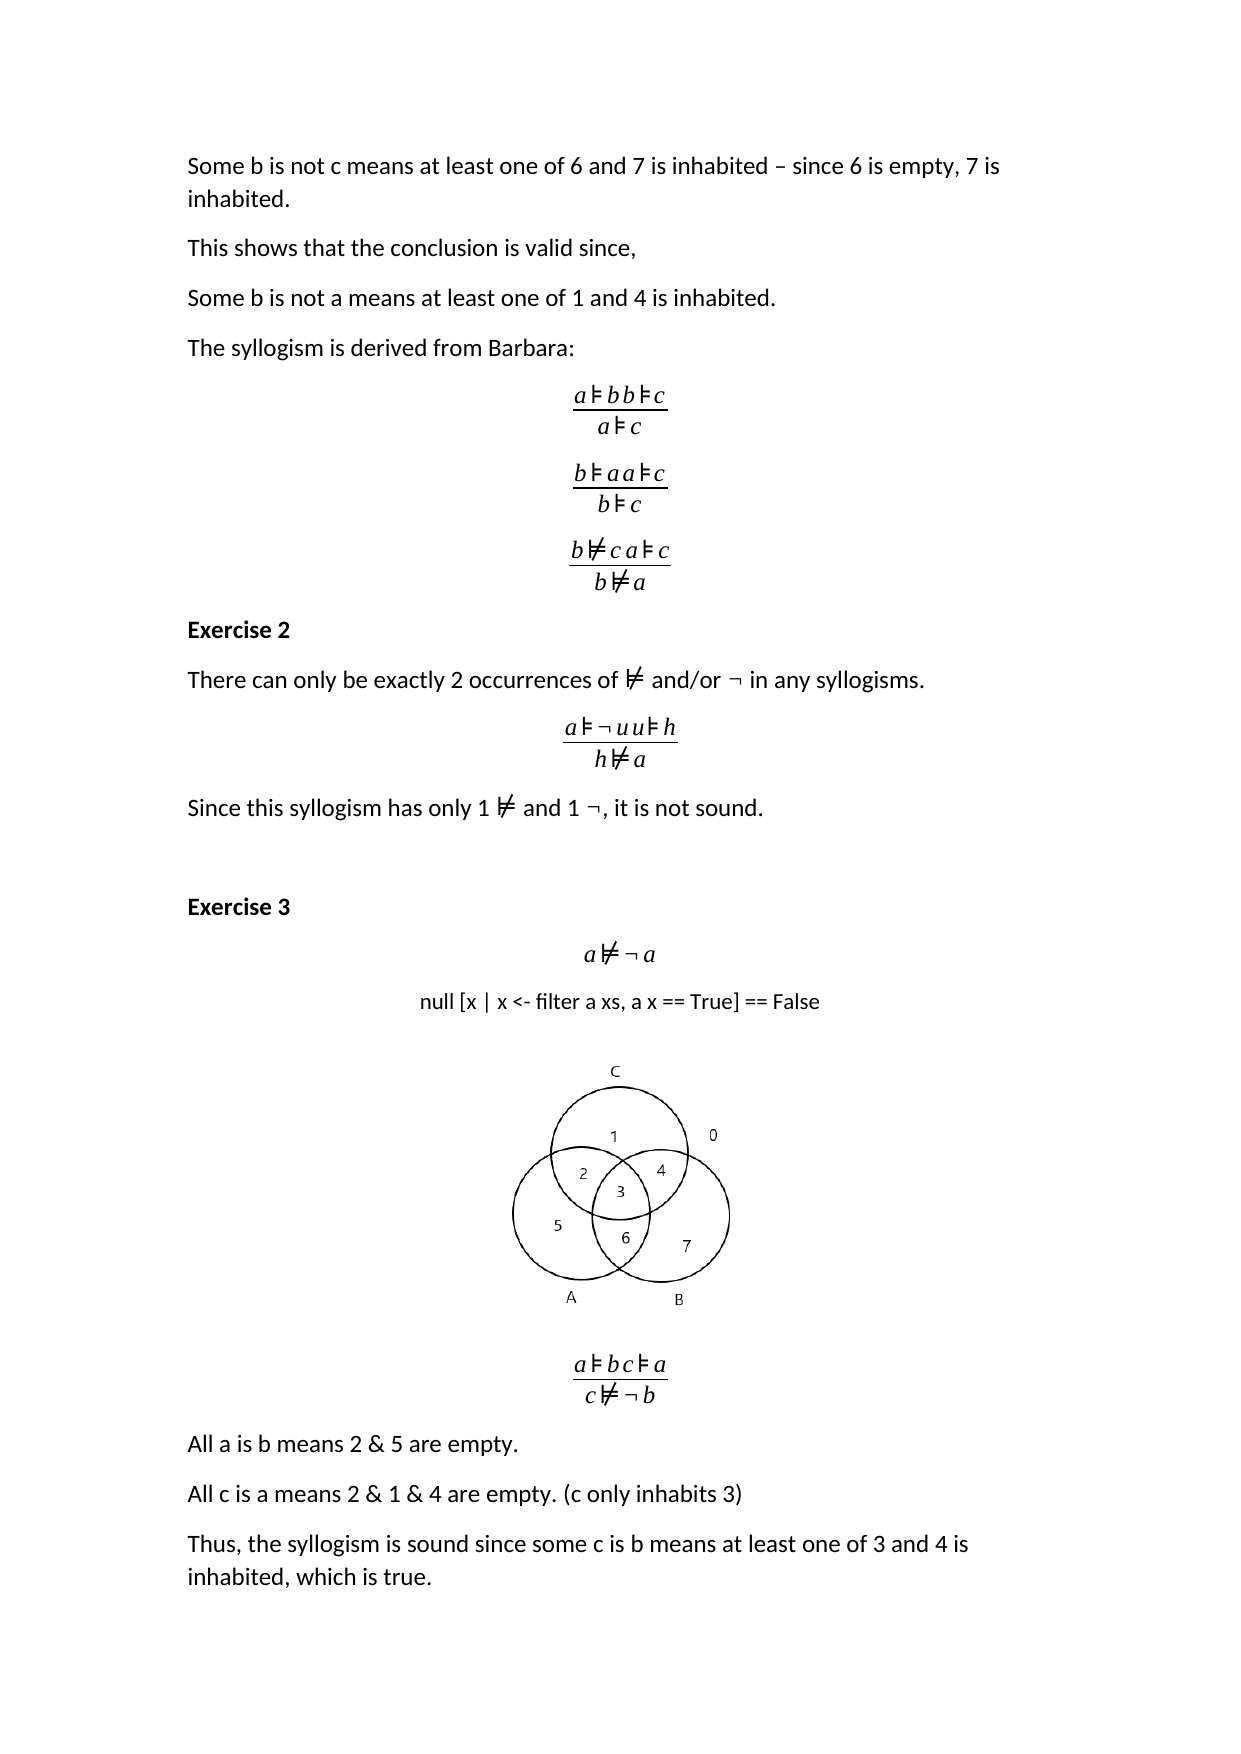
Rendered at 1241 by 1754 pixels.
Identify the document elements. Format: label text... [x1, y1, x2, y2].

text Exercise 2 [187, 615, 1053, 645]
text Exercise 3 [187, 891, 1053, 921]
text Some b is not a means at least one of 1 and 4 is inhabited. [187, 282, 1053, 313]
text All a is b means 2 & 5 are empty. [187, 1429, 1053, 1459]
text All c is a means 2 & 1 & 4 are empty. (c only inhabits 3) [187, 1478, 1053, 1509]
text null [x | x <- filter a xs, a x == True] == False [187, 987, 1053, 1015]
picture [467, 1034, 773, 1332]
text There can only be exactly 2 occurrences of and/or in any syllogisms. [187, 664, 1053, 695]
text Since this syllogism has only 1 and 1 , it is not sound. [187, 792, 1053, 822]
text This shows that the conclusion is valid since, [187, 232, 1053, 263]
text Thus, the syllogism is sound since some c is b means at least one of 3 and 4 is inhabited, which is true. [187, 1528, 1053, 1591]
text The syllogism is derived from Barbara: [187, 332, 1053, 362]
text Some b is not c means at least one of 6 and 7 is inhabited – since 6 is empty, 7 is inhabited. [187, 150, 1053, 213]
